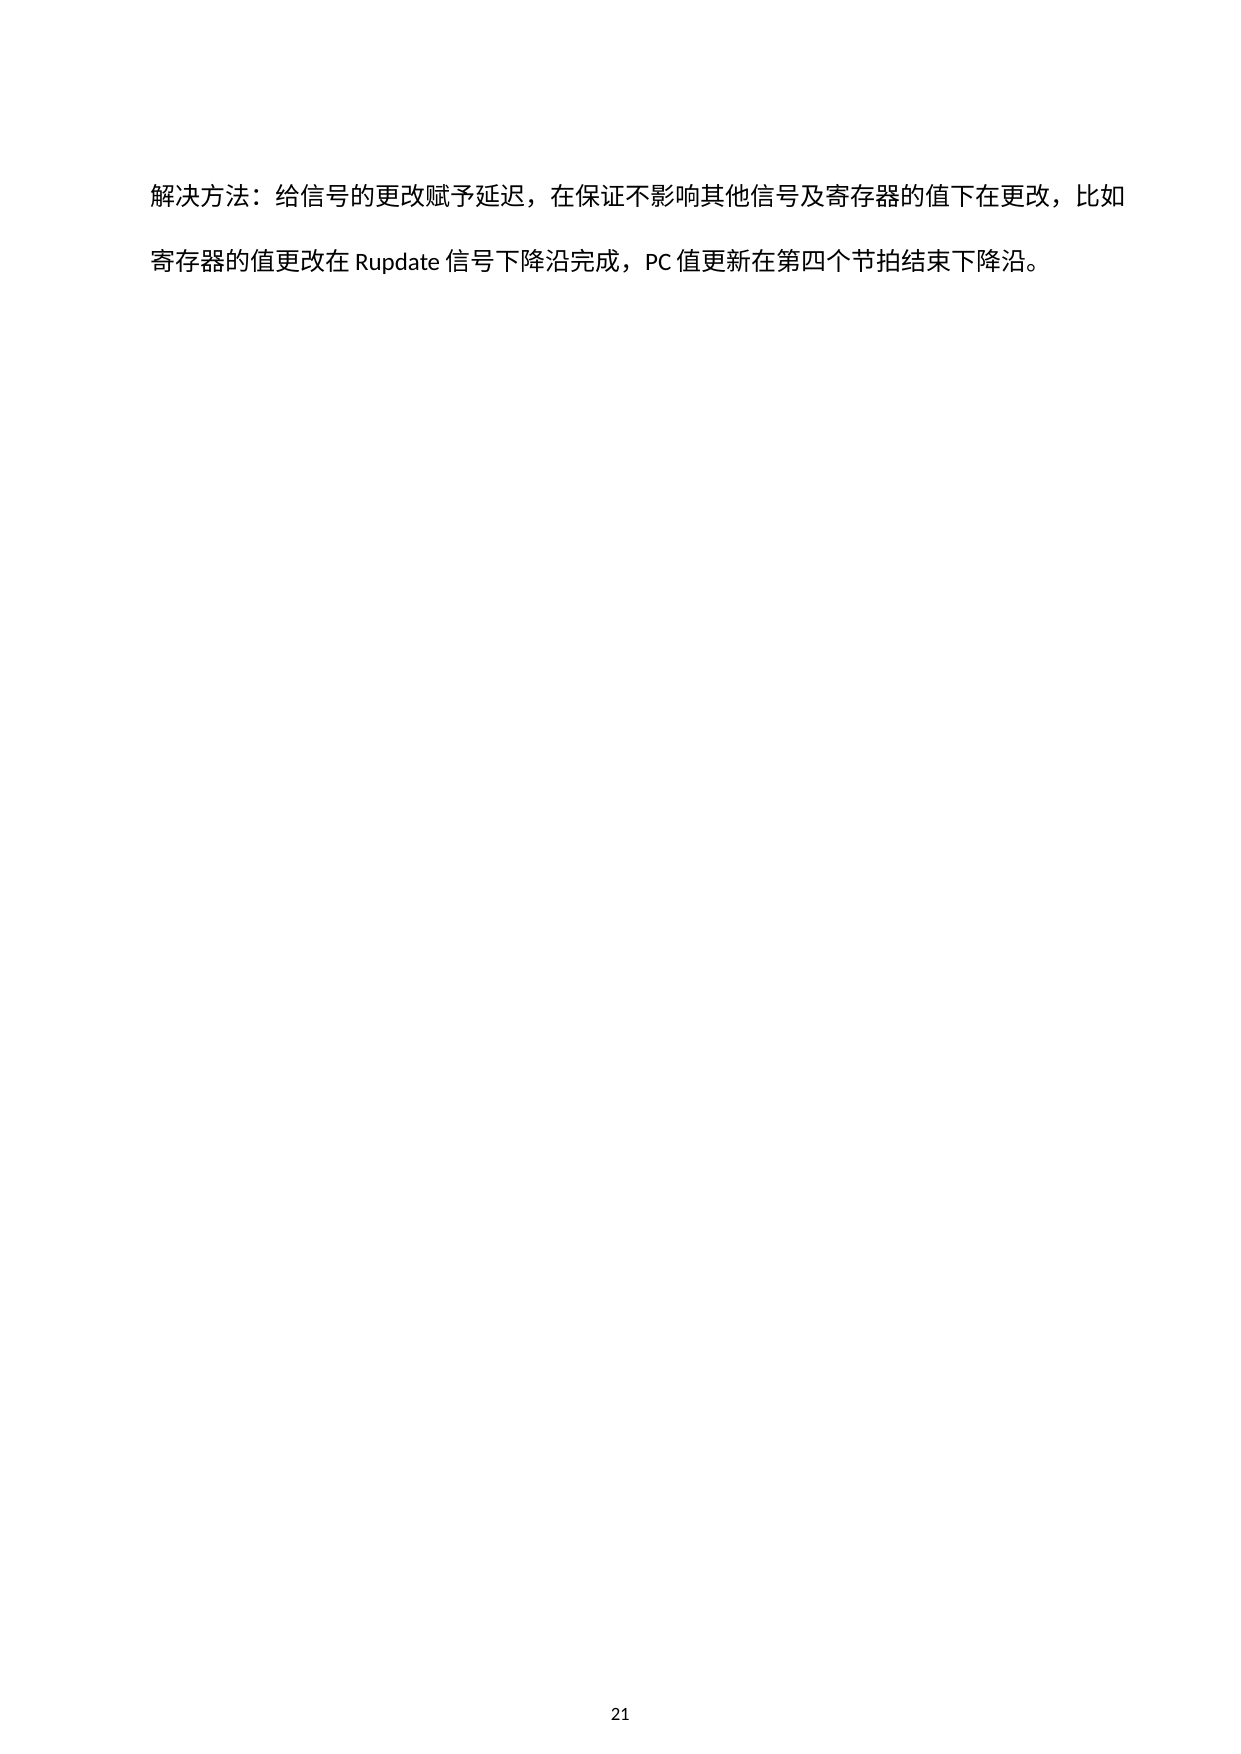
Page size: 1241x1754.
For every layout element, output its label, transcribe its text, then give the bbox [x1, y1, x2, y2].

list 解决方法：给信号的更改赋予延迟，在保证不影响其他信号及寄存器的值下在更改，比如寄存器的值更改在Rupdate信号下降沿完成，PC值更新在第四个节拍结束下降沿。 [150, 162, 1128, 292]
